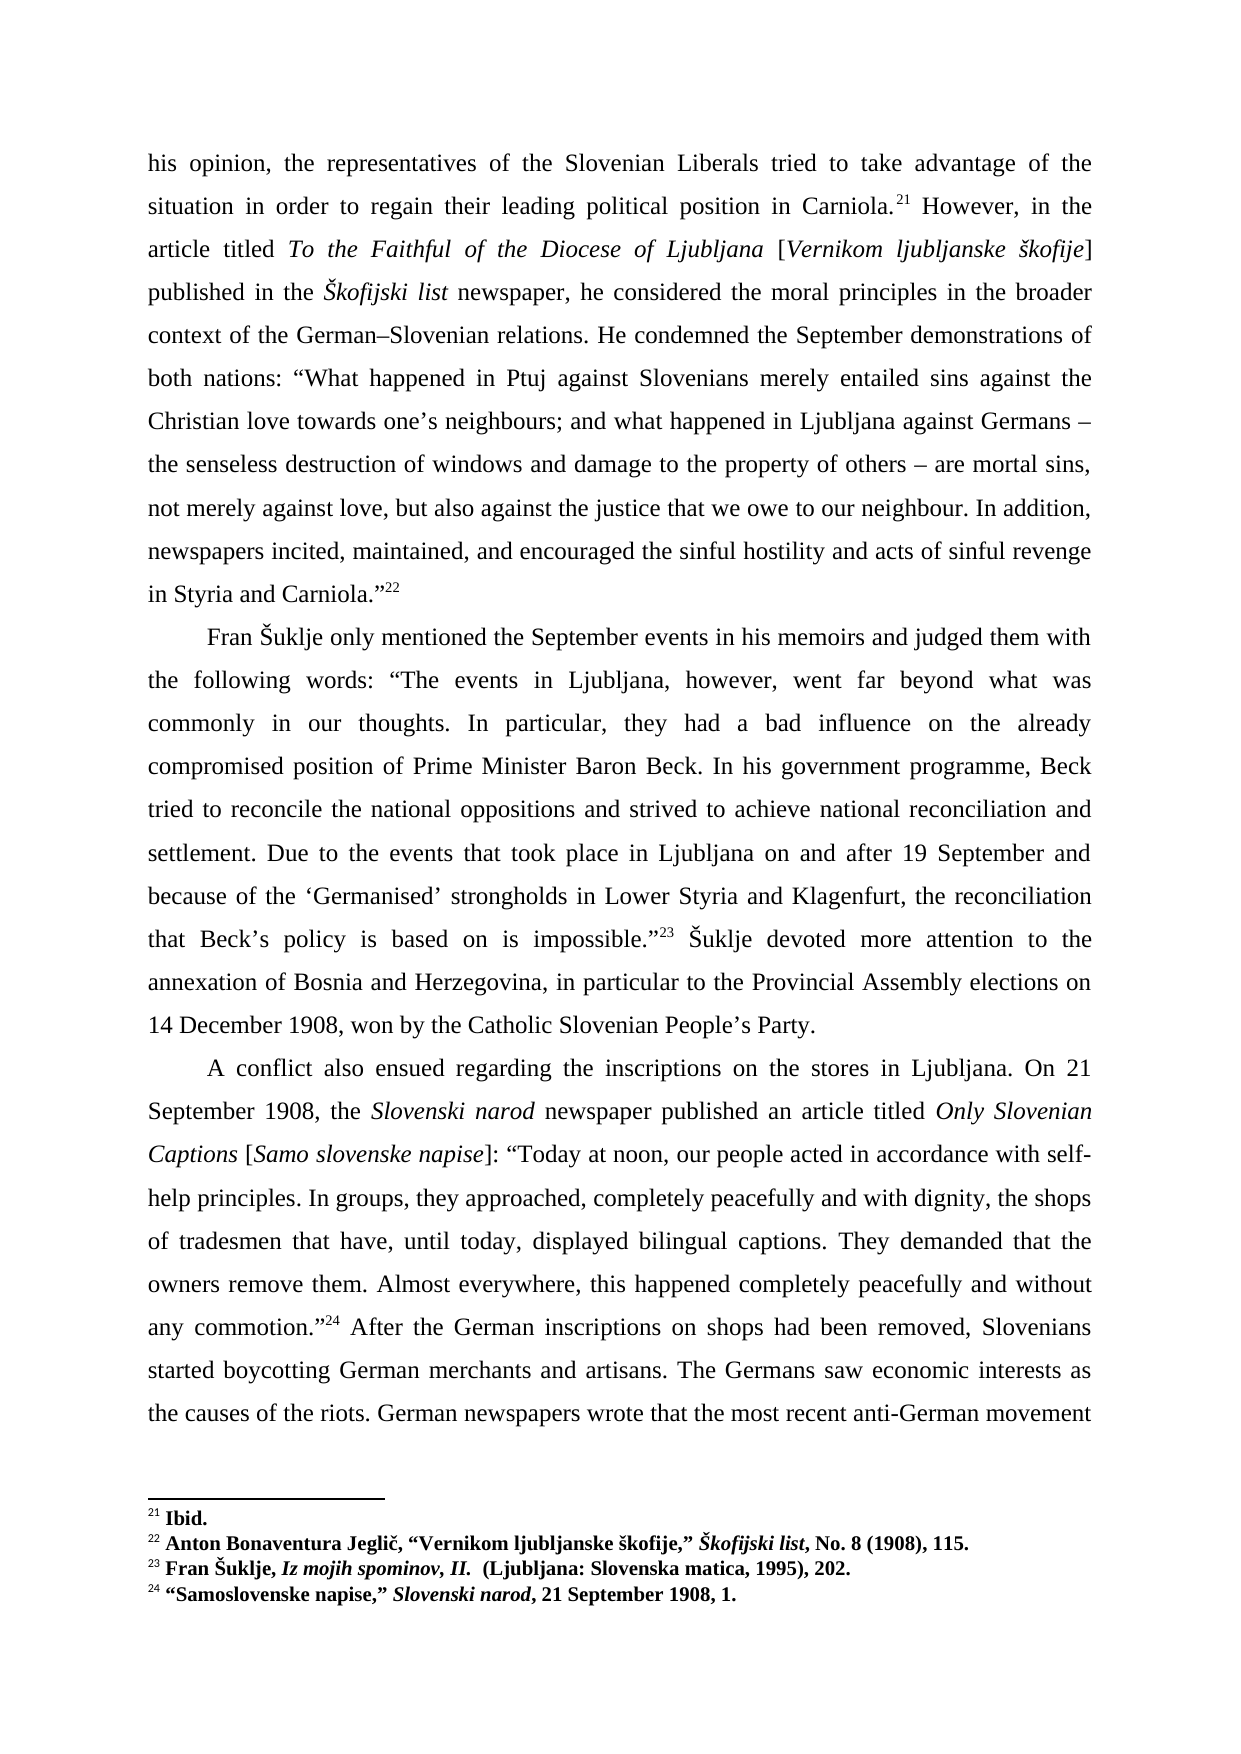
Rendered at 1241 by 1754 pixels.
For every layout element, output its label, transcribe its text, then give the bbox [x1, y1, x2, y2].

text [148, 1053, 1093, 1427]
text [148, 148, 1093, 608]
text Fran Šuklje only mentioned the September events in his memoirs and judged them with the following words: “The events in Ljubljana, however, went far beyond what was commonly in our thoughts. In particular, they had a bad influence on the already compromised position of Prime Minister Baron Beck. In his government programme, Beck tried to reconcile the national oppositions and strived to achieve national reconciliation and settlement. Due to the events that took place in Ljubljana on and after 19 September and because of the ‘Germanised’ strongholds in Lower Styria and Klagenfurt, the reconciliation that Beck’s policy is based on is impossible.” Šuklje devoted more attention to the annexation of Bosnia and Herzegovina, in particular to the Provincial Assembly elections on 14 December 1908, won by the Catholic Slovenian People’s Party. [148, 622, 1093, 1039]
